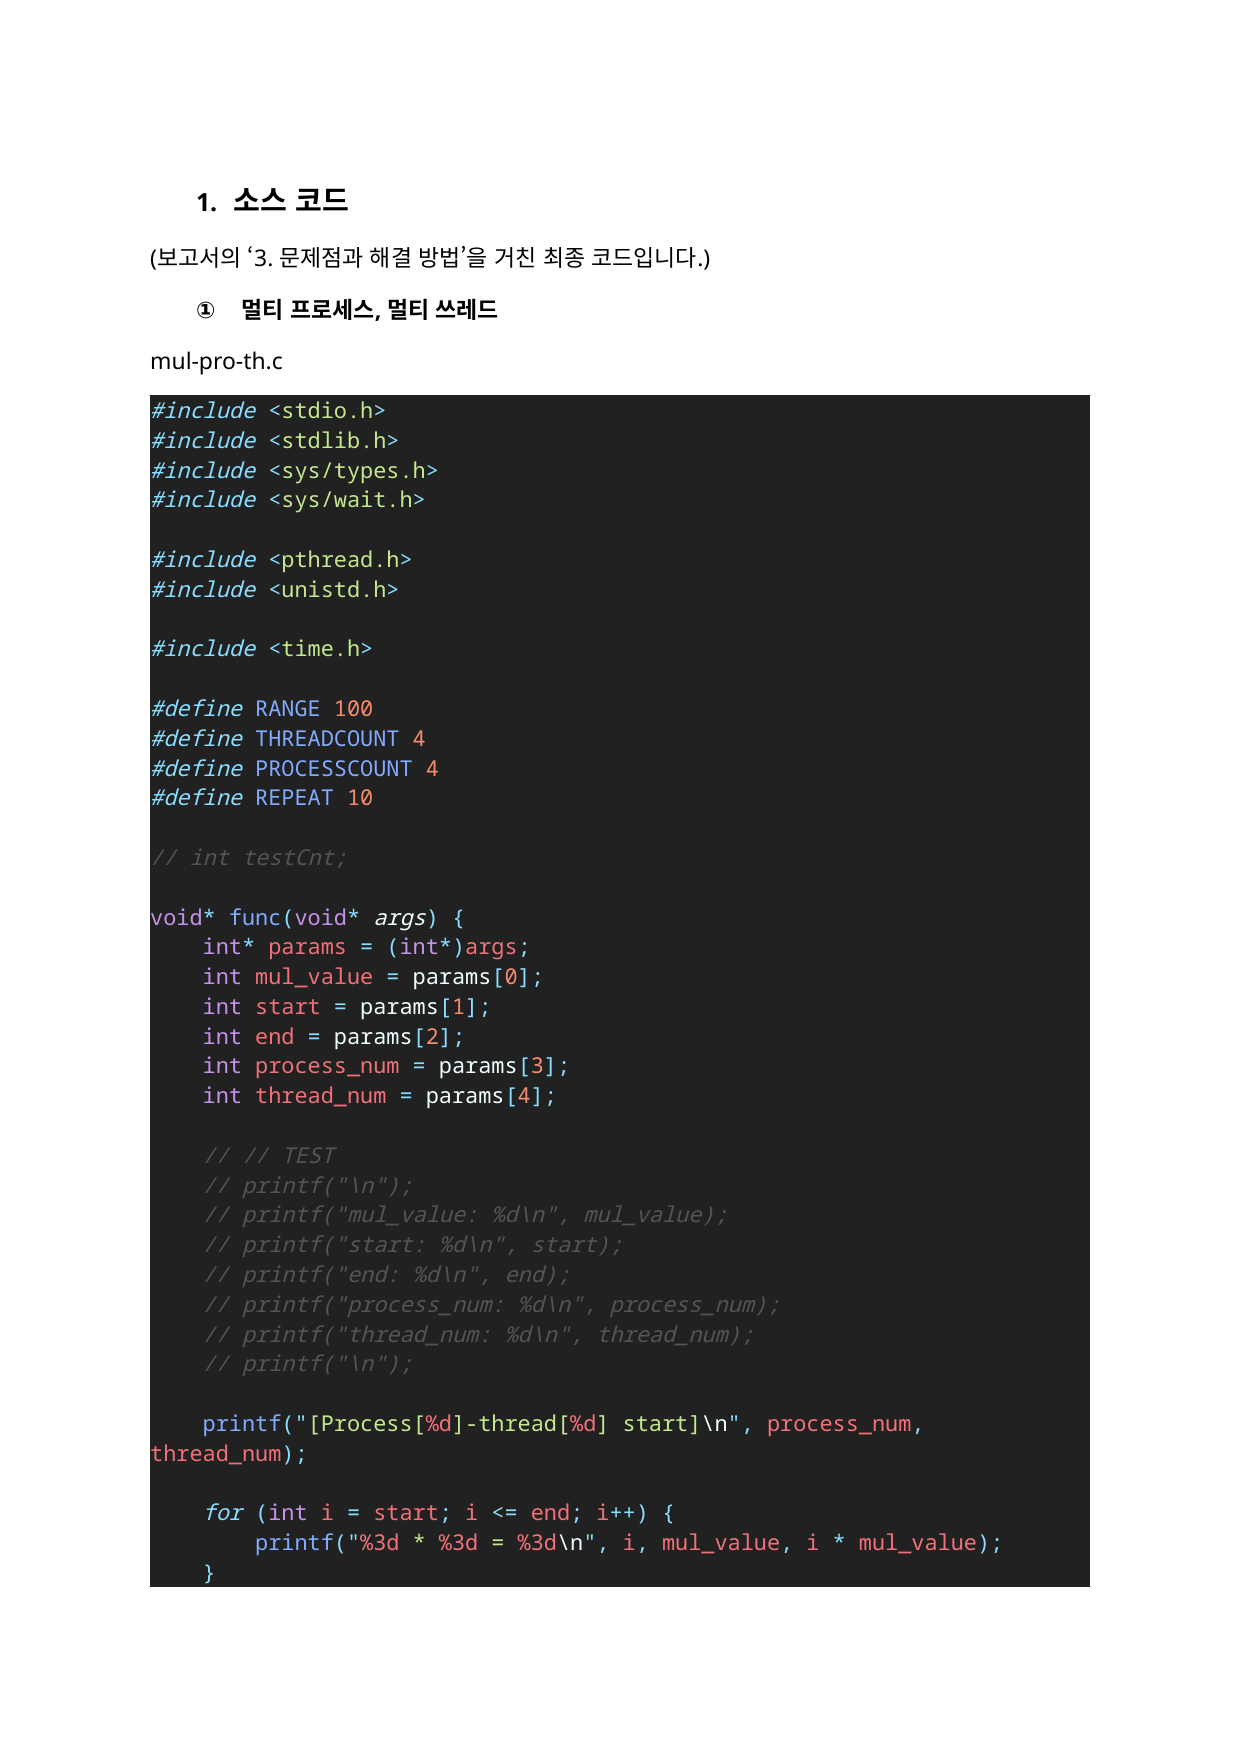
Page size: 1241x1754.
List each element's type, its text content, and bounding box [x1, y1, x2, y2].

text int start = params[1]; [150, 991, 1090, 1021]
text #include <time.h> [150, 633, 1090, 663]
text #include <stdio.h> [150, 395, 1090, 425]
text for (int i = start; i <= end; i++) { [150, 1497, 1090, 1527]
text // int testCnt; [150, 842, 1090, 872]
text // printf("end: %d\n", end); [150, 1259, 1090, 1289]
text #define REPEAT 10 [150, 782, 1090, 812]
text // // TEST [150, 1140, 1090, 1170]
text (보고서의 ‘3. 문제점과 해결 방법’을 거친 최종 코드입니다.) [150, 239, 1090, 273]
text // printf("\n"); [150, 1170, 1090, 1199]
text mul-pro-th.c [150, 345, 1090, 376]
text #include <stdlib.h> [150, 425, 1090, 455]
text #define PROCESSCOUNT 4 [150, 753, 1090, 782]
text printf("%3d * %3d = %3d\n", i, mul_value, i * mul_value); [150, 1527, 1090, 1557]
text int process_num = params[3]; [150, 1051, 1090, 1080]
text int mul_value = params[0]; [150, 961, 1090, 991]
text int end = params[2]; [150, 1021, 1090, 1051]
text // printf("start: %d\n", start); [150, 1229, 1090, 1259]
text } [150, 1557, 1090, 1587]
text #include <sys/types.h> [150, 455, 1090, 484]
text printf("[Process[%d]-thread[%d] start]\n", process_num, thread_num); [150, 1408, 1090, 1468]
list 소스 코드 [196, 177, 1090, 219]
list 멀티 프로세스, 멀티 쓰레드 [196, 292, 1090, 325]
text // printf("process_num: %d\n", process_num); [150, 1289, 1090, 1319]
text #include <pthread.h> [150, 544, 1090, 574]
text int thread_num = params[4]; [150, 1080, 1090, 1110]
text int* params = (int*)args; [150, 931, 1090, 961]
text // printf("thread_num: %d\n", thread_num); [150, 1319, 1090, 1348]
text // printf("mul_value: %d\n", mul_value); [150, 1199, 1090, 1229]
text void* func(void* args) { [150, 902, 1090, 931]
text // printf("\n"); [150, 1348, 1090, 1378]
text #define RANGE 100 [150, 693, 1090, 723]
text #include <sys/wait.h> [150, 484, 1090, 514]
text #include <unistd.h> [150, 574, 1090, 604]
text #define THREADCOUNT 4 [150, 723, 1090, 753]
